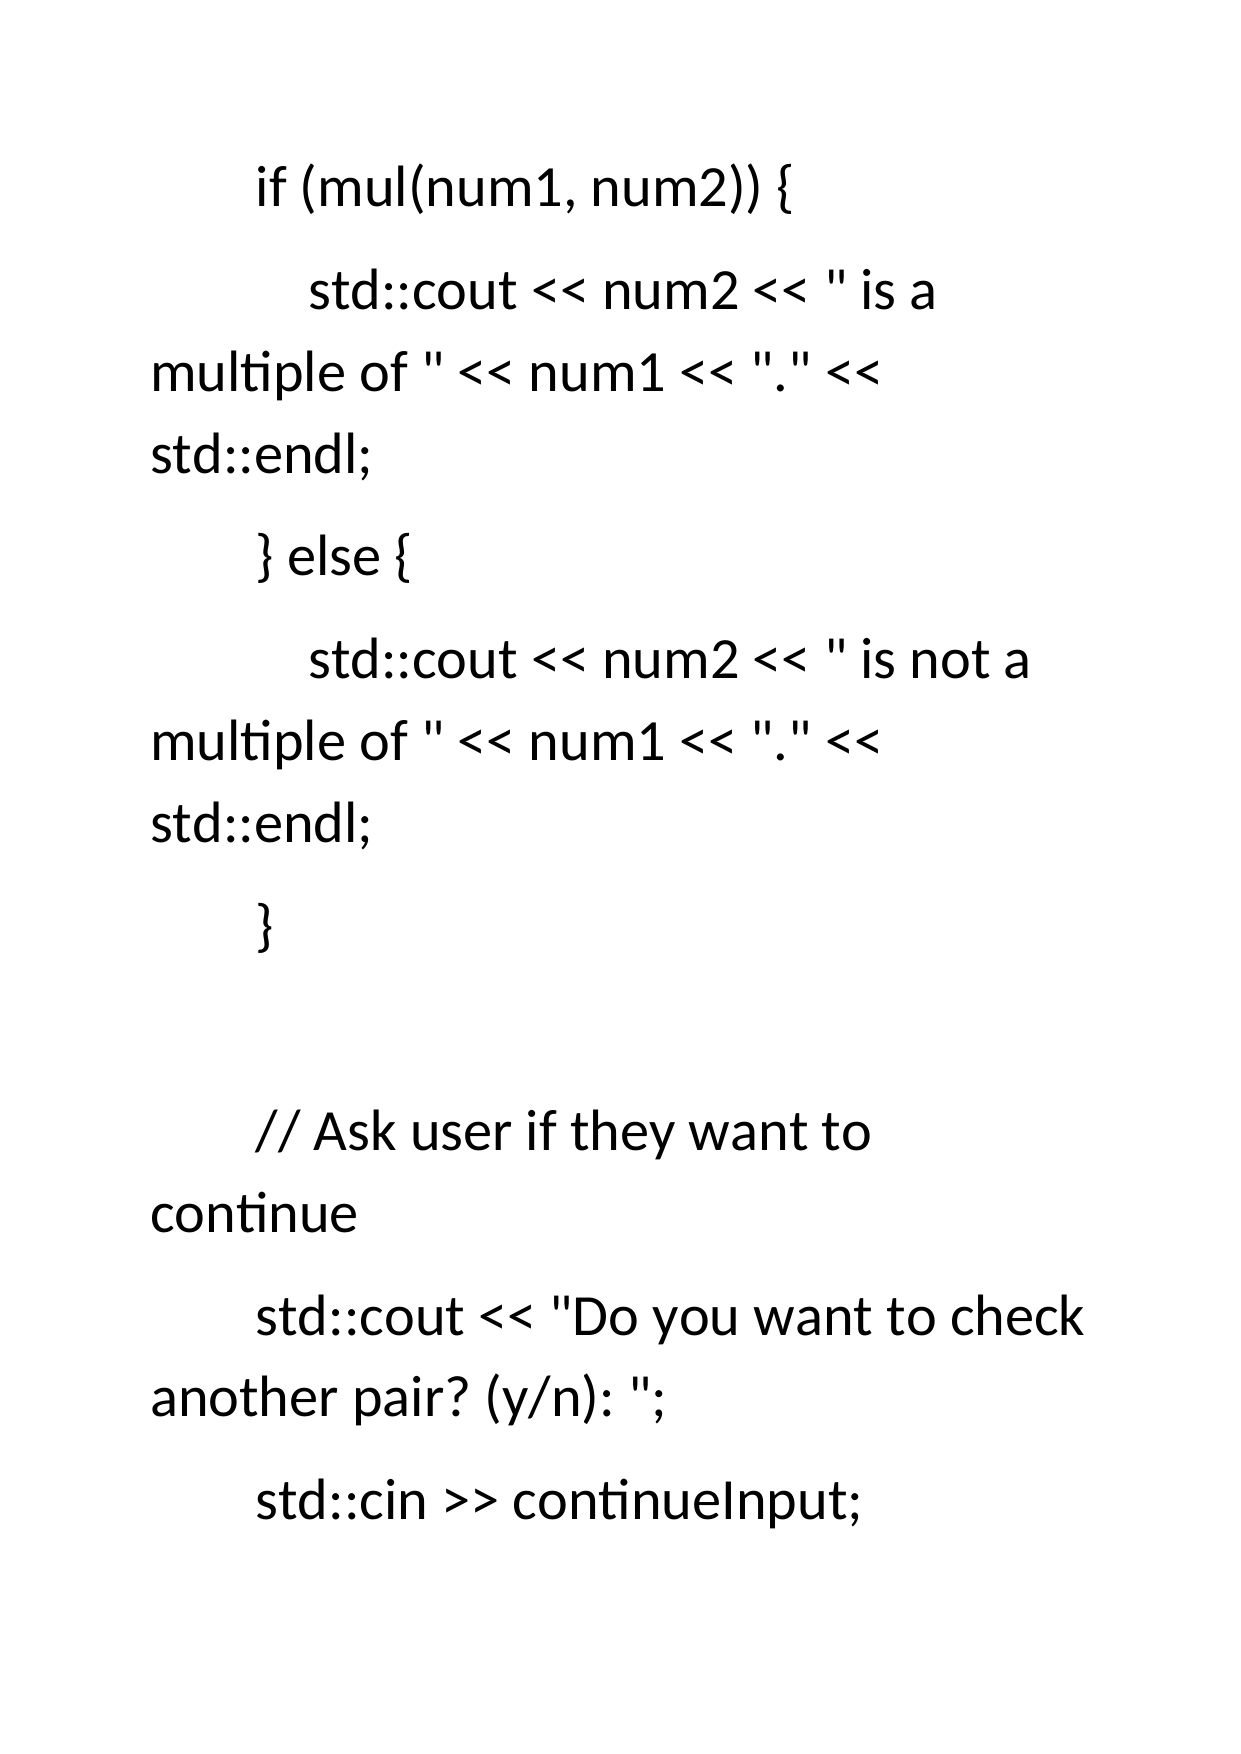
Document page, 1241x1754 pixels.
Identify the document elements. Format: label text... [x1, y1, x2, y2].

text } [150, 888, 1090, 959]
text std::cout << num2 << " is a multiple of " << num1 << "." << std::endl; [150, 253, 1090, 488]
text } else { [150, 519, 1090, 590]
text if (mul(num1, num2)) { [150, 150, 1090, 221]
text std::cin >> continueInput; [150, 1463, 1090, 1534]
text std::cout << num2 << " is not a multiple of " << num1 << "." << std::endl; [150, 622, 1090, 857]
text // Ask user if they want to continue [150, 1094, 1090, 1247]
text std::cout << "Do you want to check another pair? (y/n): "; [150, 1278, 1090, 1431]
